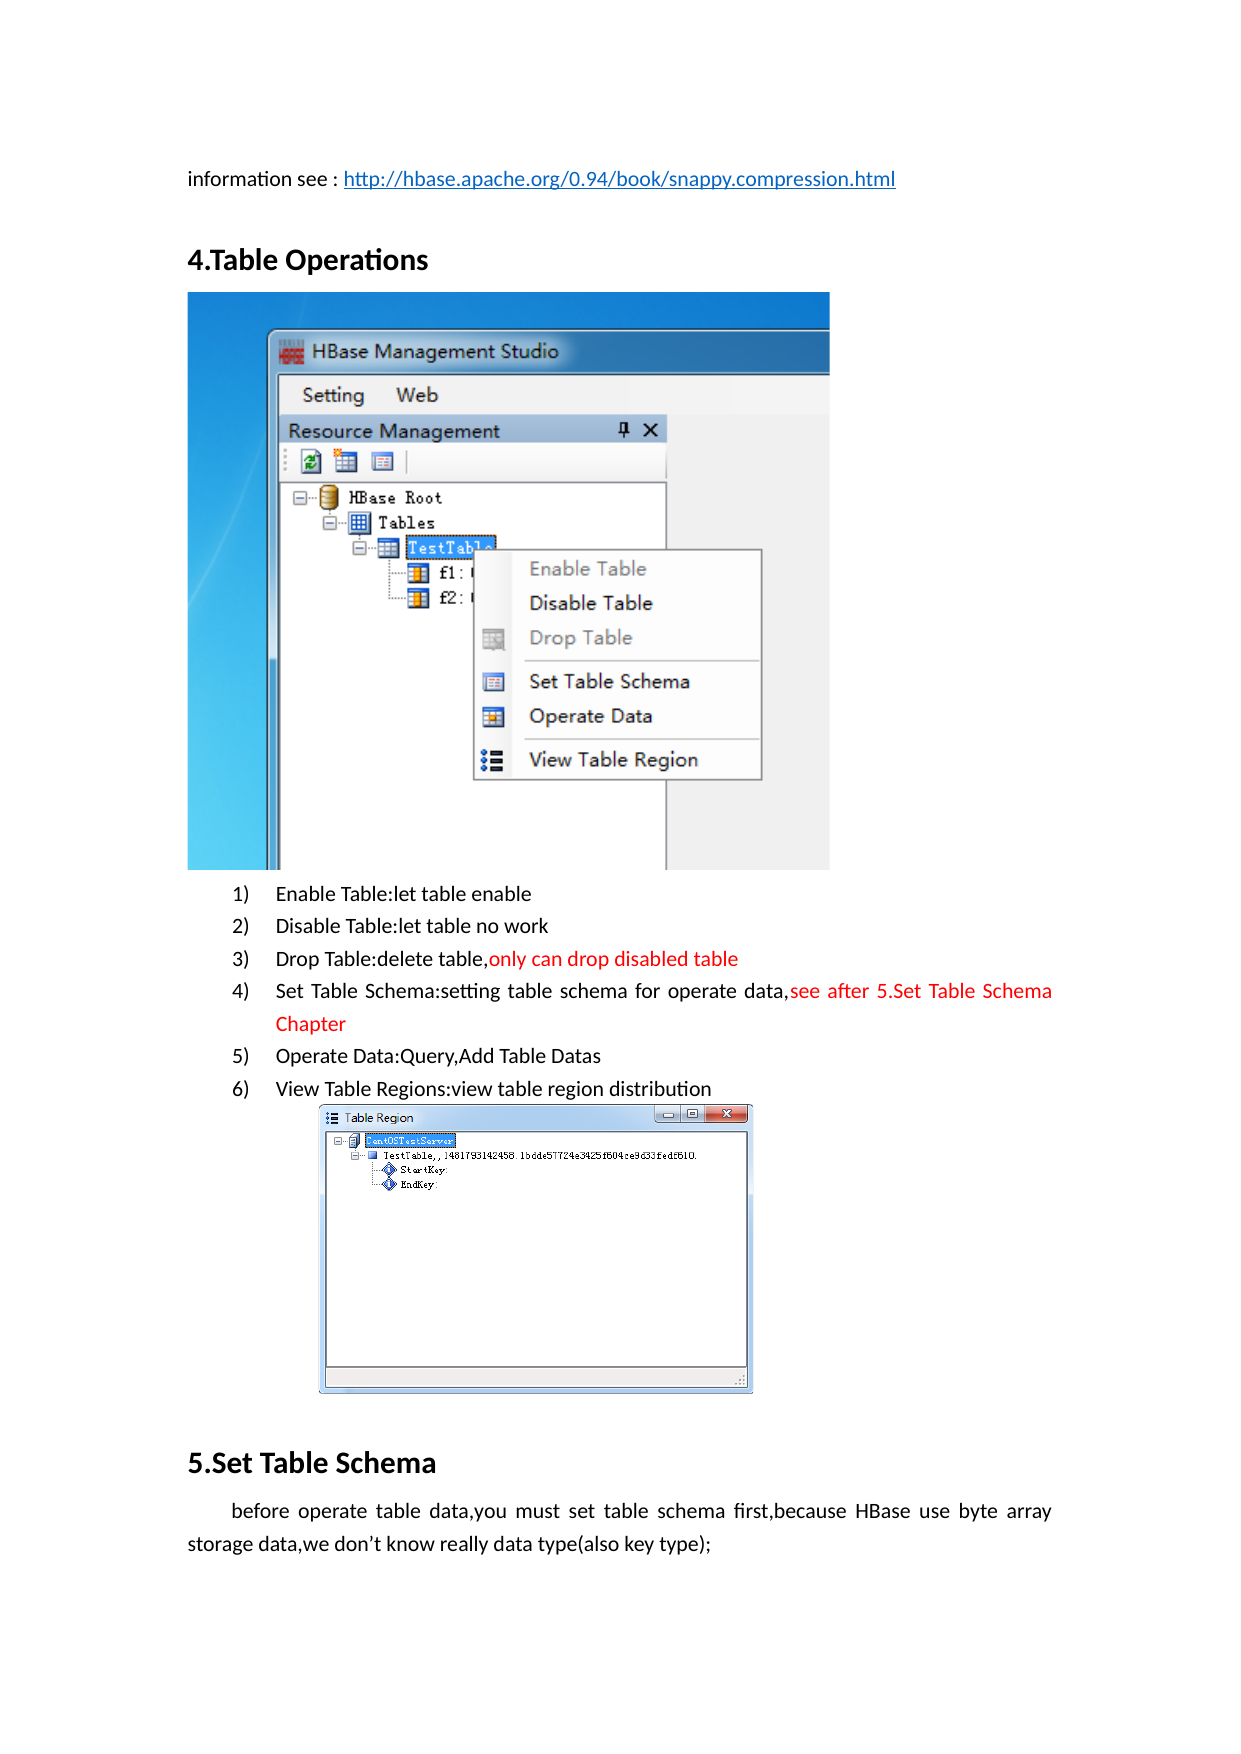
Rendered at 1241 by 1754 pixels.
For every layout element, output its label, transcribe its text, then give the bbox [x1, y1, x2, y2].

text 5.Set Table Schema [187, 1429, 1053, 1494]
list Drop Table:delete table,only can drop disabled table [232, 942, 1053, 974]
list View Table Regions:view table region distribution [232, 1072, 1053, 1104]
list Enable Table:let table enable [232, 877, 1053, 909]
list Operate Data:Query,Add Table Datas [232, 1039, 1053, 1072]
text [187, 162, 1053, 194]
text 4.Table Operations [187, 227, 1053, 292]
list Set Table Schema:setting table schema for operate data,see after 5.Set Table Schema Chapter [232, 974, 1053, 1039]
picture [187, 292, 830, 870]
text before operate table data,you must set table schema first,because HBase use byte array storage data,we don’t know really data type(also key type); [187, 1494, 1053, 1559]
list Disable Table:let table no work [232, 909, 1053, 942]
picture [318, 1104, 754, 1394]
